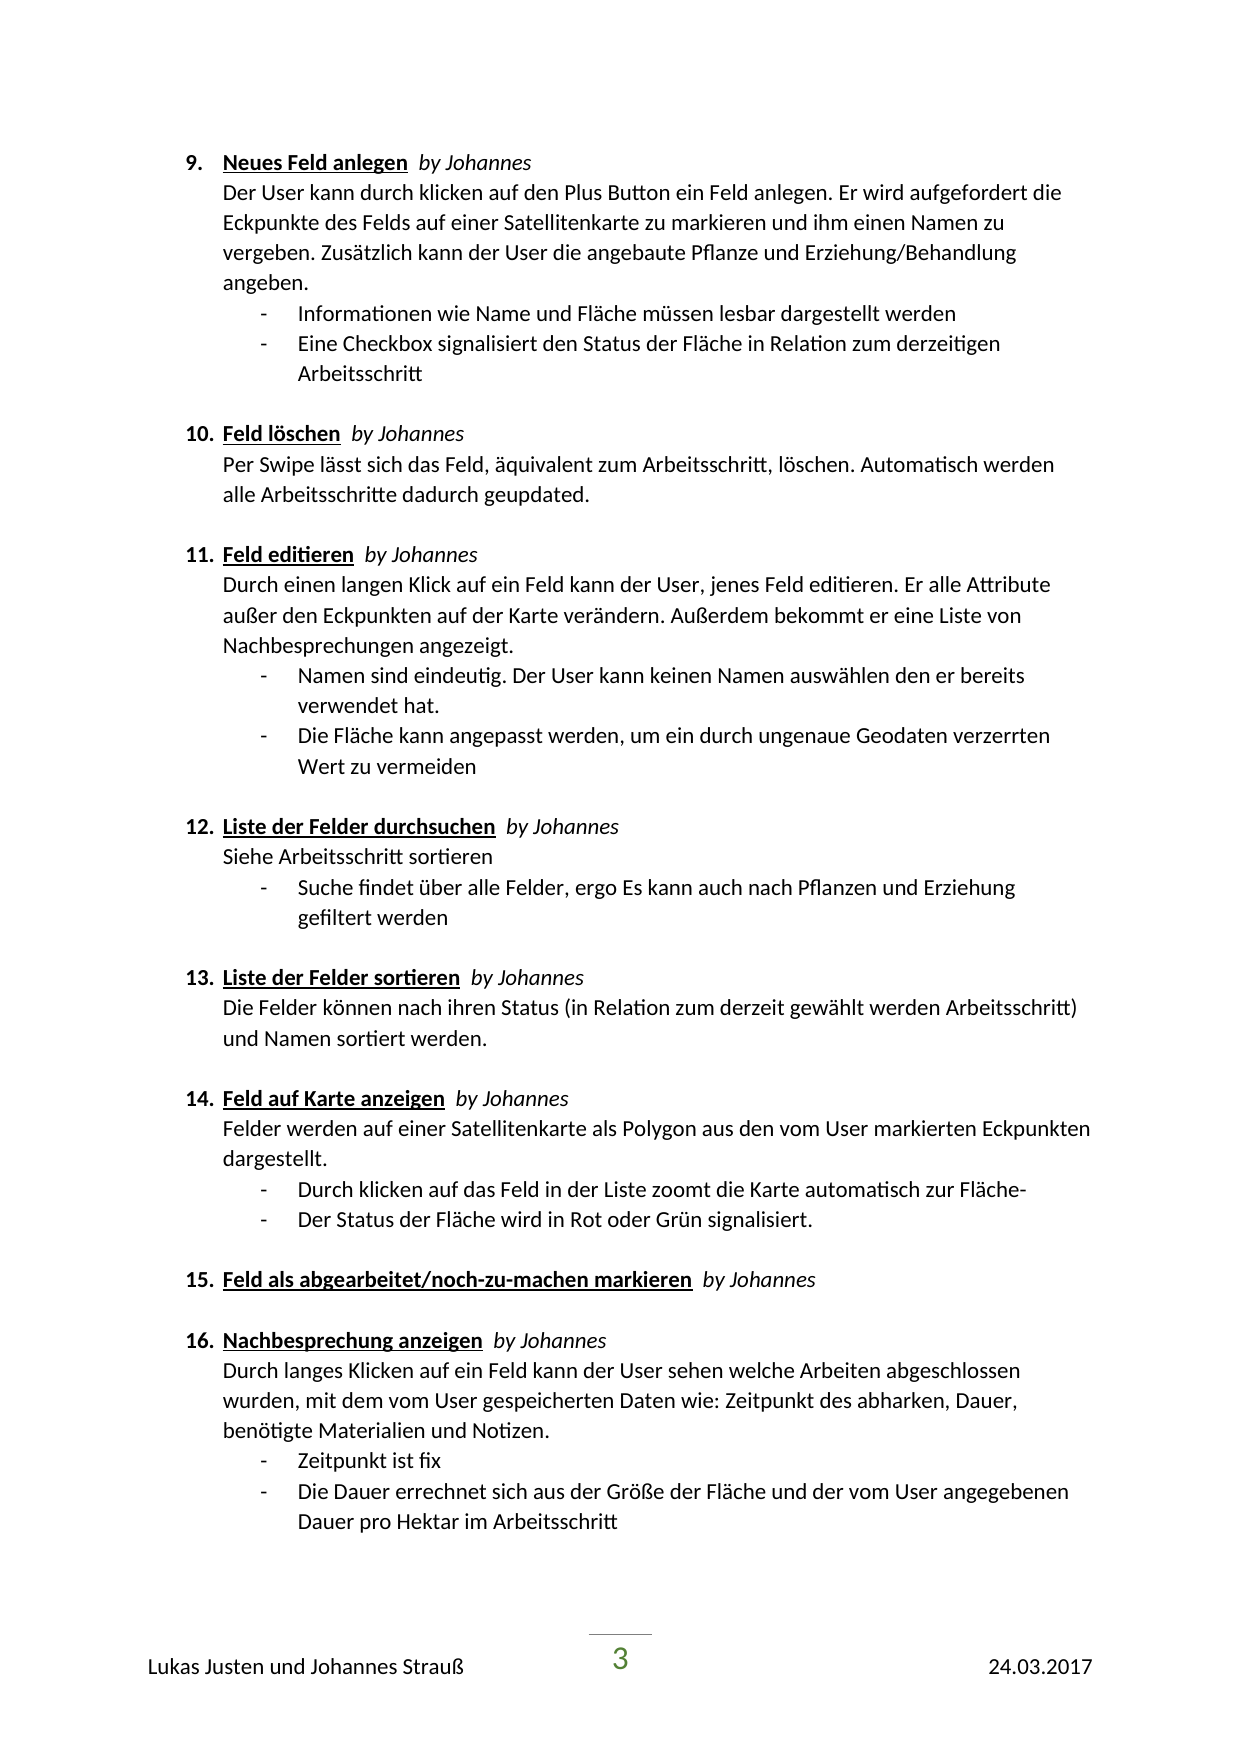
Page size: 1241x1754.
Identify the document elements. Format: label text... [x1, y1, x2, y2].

list Feld löschen by Johannes [185, 419, 1093, 447]
list Die Dauer errechnet sich aus der Größe der Fläche und der vom User angegebenen Dauer pro Hektar im Arbeitsschritt [260, 1477, 1093, 1535]
list Eine Checkbox signalisiert den Status der Fläche in Relation zum derzeitigen Arbeitsschritt [260, 329, 1093, 387]
list Liste der Felder sortieren by Johannes [185, 963, 1093, 991]
list Suche findet über alle Felder, ergo Es kann auch nach Pflanzen und Erziehung gefiltert werden [260, 873, 1093, 931]
list Feld als abgearbeitet/noch-zu-machen markieren by Johannes [185, 1265, 1093, 1293]
list Neues Feld anlegen by Johannes [185, 148, 1093, 176]
list Durch langes Klicken auf ein Feld kann der User sehen welche Arbeiten abgeschlossen wurden, mit dem vom User gespeicherten Daten wie: Zeitpunkt des abharken, Dauer, benötigte Materialien und Notizen. [223, 1356, 1093, 1444]
list Feld editieren by Johannes [185, 540, 1093, 568]
list Liste der Felder durchsuchen by Johannes [185, 812, 1093, 840]
list Die Fläche kann angepasst werden, um ein durch ungenaue Geodaten verzerrten Wert zu vermeiden [260, 722, 1093, 780]
list Zeitpunkt ist fix [260, 1447, 1093, 1474]
list Informationen wie Name und Fläche müssen lesbar dargestellt werden [260, 299, 1093, 327]
list Die Felder können nach ihren Status (in Relation zum derzeit gewählt werden Arbeitsschritt) und Namen sortiert werden. [223, 993, 1093, 1052]
list Siehe Arbeitsschritt sortieren [223, 842, 1093, 870]
list Felder werden auf einer Satellitenkarte als Polygon aus den vom User markierten Eckpunkten dargestellt. [223, 1114, 1093, 1172]
list Durch klicken auf das Feld in der Liste zoomt die Karte automatisch zur Fläche- [260, 1175, 1093, 1203]
list Nachbesprechung anzeigen by Johannes [185, 1326, 1093, 1354]
list Feld auf Karte anzeigen by Johannes [185, 1084, 1093, 1112]
list Per Swipe lässt sich das Feld, äquivalent zum Arbeitsschritt, löschen. Automatisch werden alle Arbeitsschritte dadurch geupdated. [223, 450, 1093, 508]
list Namen sind eindeutig. Der User kann keinen Namen auswählen den er bereits verwendet hat. [260, 661, 1093, 719]
list Der User kann durch klicken auf den Plus Button ein Feld anlegen. Er wird aufgefordert die Eckpunkte des Felds auf einer Satellitenkarte zu markieren und ihm einen Namen zu vergeben. Zusätzlich kann der User die angebaute Pflanze und Erziehung/Behandlung angeben. [223, 178, 1093, 296]
list Der Status der Fläche wird in Rot oder Grün signalisiert. [260, 1205, 1093, 1233]
list Durch einen langen Klick auf ein Feld kann der User, jenes Feld editieren. Er alle Attribute außer den Eckpunkten auf der Karte verändern. Außerdem bekommt er eine Liste von Nachbesprechungen angezeigt. [223, 571, 1093, 659]
